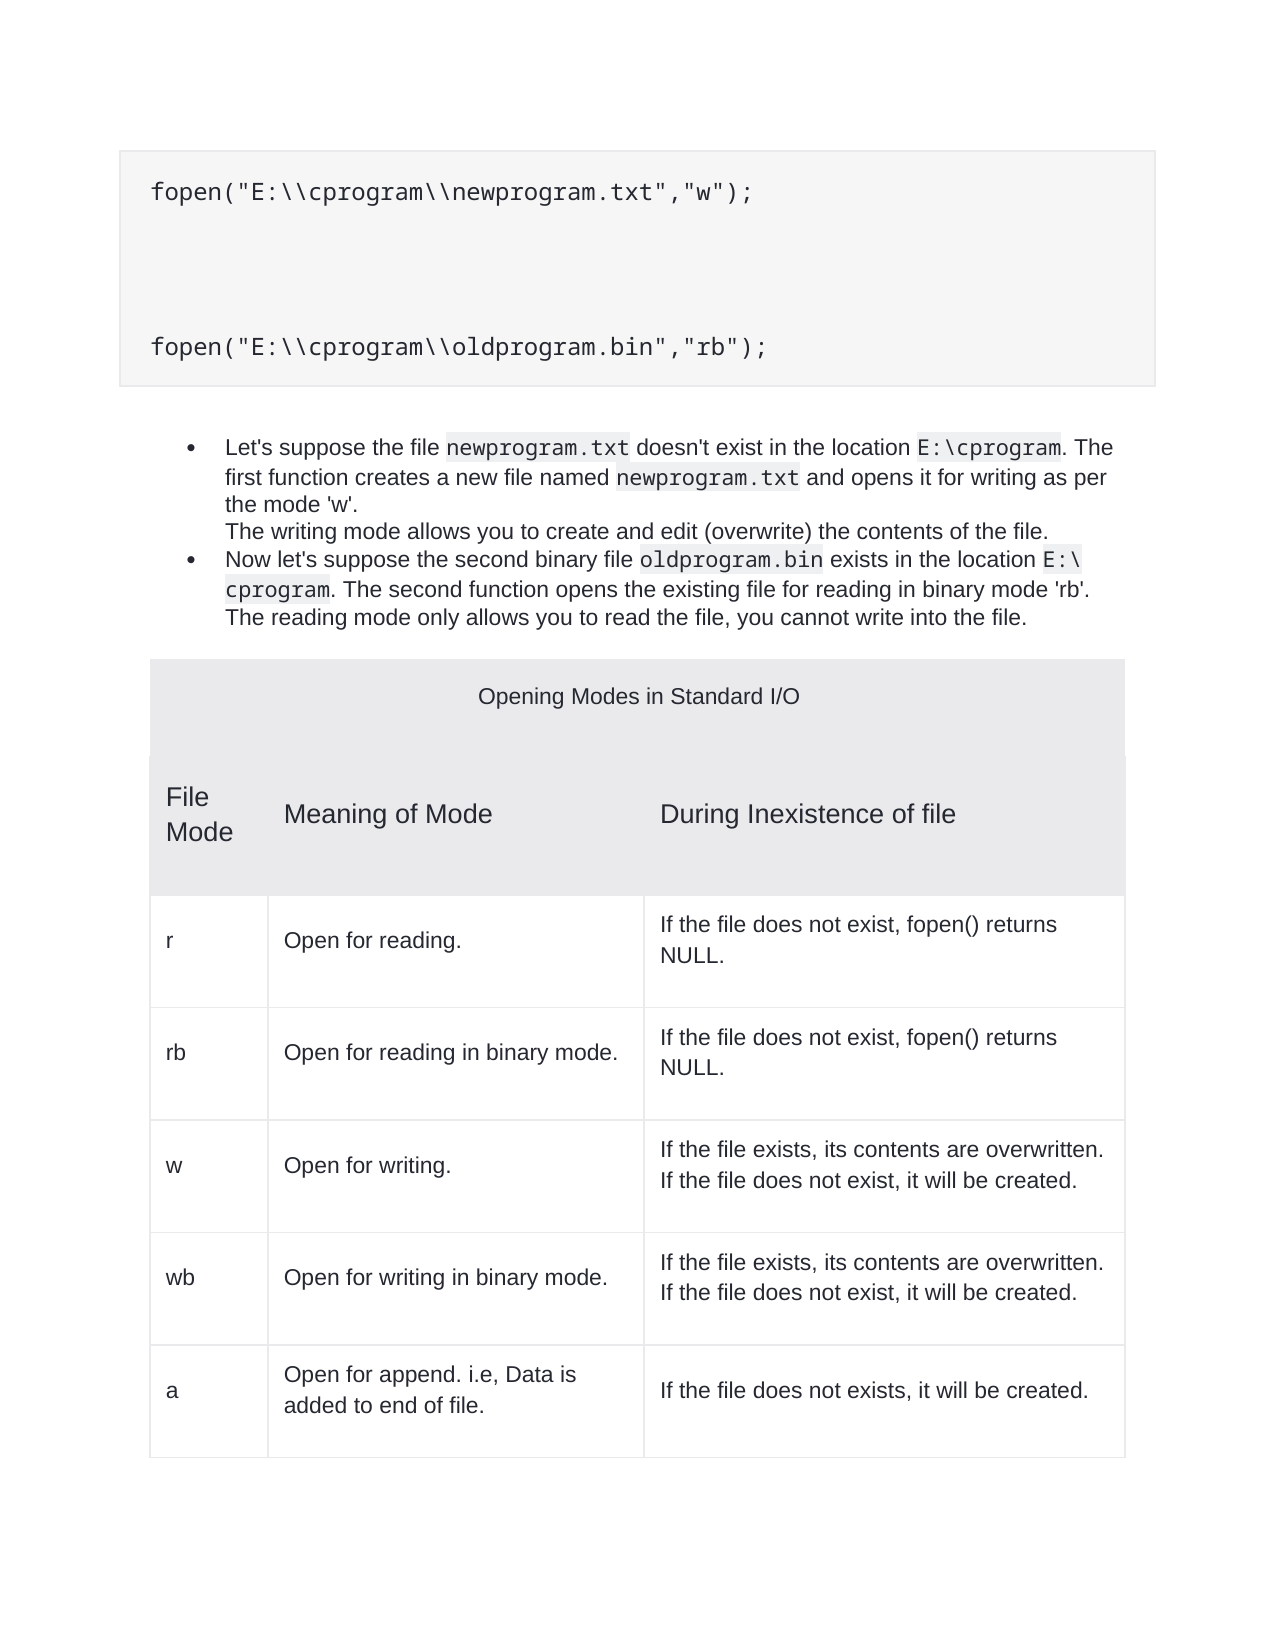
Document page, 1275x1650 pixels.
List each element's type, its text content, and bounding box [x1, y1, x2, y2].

table_cell Open for reading in binary mode. [269, 1008, 643, 1119]
table_cell Open for append. i.e, Data is added to end of file. [269, 1346, 643, 1457]
text fopen("E:\\cprogram\\newprogram.txt","w"); [121, 152, 1154, 207]
table_cell w [151, 1121, 267, 1232]
table_cell If the file exists, its contents are overwritten. If the file does not exist, it will be created. [645, 1121, 1124, 1232]
table_header Opening Modes in Standard I/O [150, 659, 1125, 756]
table_cell If the file exists, its contents are overwritten. If the file does not exist, it will be created. [645, 1233, 1124, 1344]
table_cell If the file does not exist, fopen() returns NULL. [645, 896, 1124, 1007]
list Let's suppose the file newprogram.txt doesn't exist in the location E:\cprogram. The first function creates a new file named newprogram.txt and opens it for writing as per the mode 'w'. The writing mode allows you to create and edit (overwrite) the contents of the file. [187, 432, 1125, 544]
table_cell During Inexistence of file [645, 757, 1124, 894]
table_cell rb [151, 1008, 267, 1119]
list Now let's suppose the second binary file oldprogram.bin exists in the location E:\cprogram. The second function opens the existing file for reading in binary mode 'rb'. The reading mode only allows you to read the file, you cannot write into the file. [187, 544, 1125, 630]
text fopen("E:\\cprogram\\oldprogram.bin","rb"); [121, 305, 1154, 385]
table_cell Meaning of Mode [269, 757, 643, 894]
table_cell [645, 1346, 1124, 1457]
table_cell r [151, 896, 267, 1007]
table_cell a [151, 1346, 267, 1457]
table_cell Open for reading. [269, 896, 643, 1007]
table_cell Open for writing. [269, 1121, 643, 1232]
table_cell Open for writing in binary mode. [269, 1233, 643, 1344]
table_cell If the file does not exist, fopen() returns NULL. [645, 1008, 1124, 1119]
table_cell File Mode [151, 757, 267, 894]
table_cell wb [151, 1233, 267, 1344]
